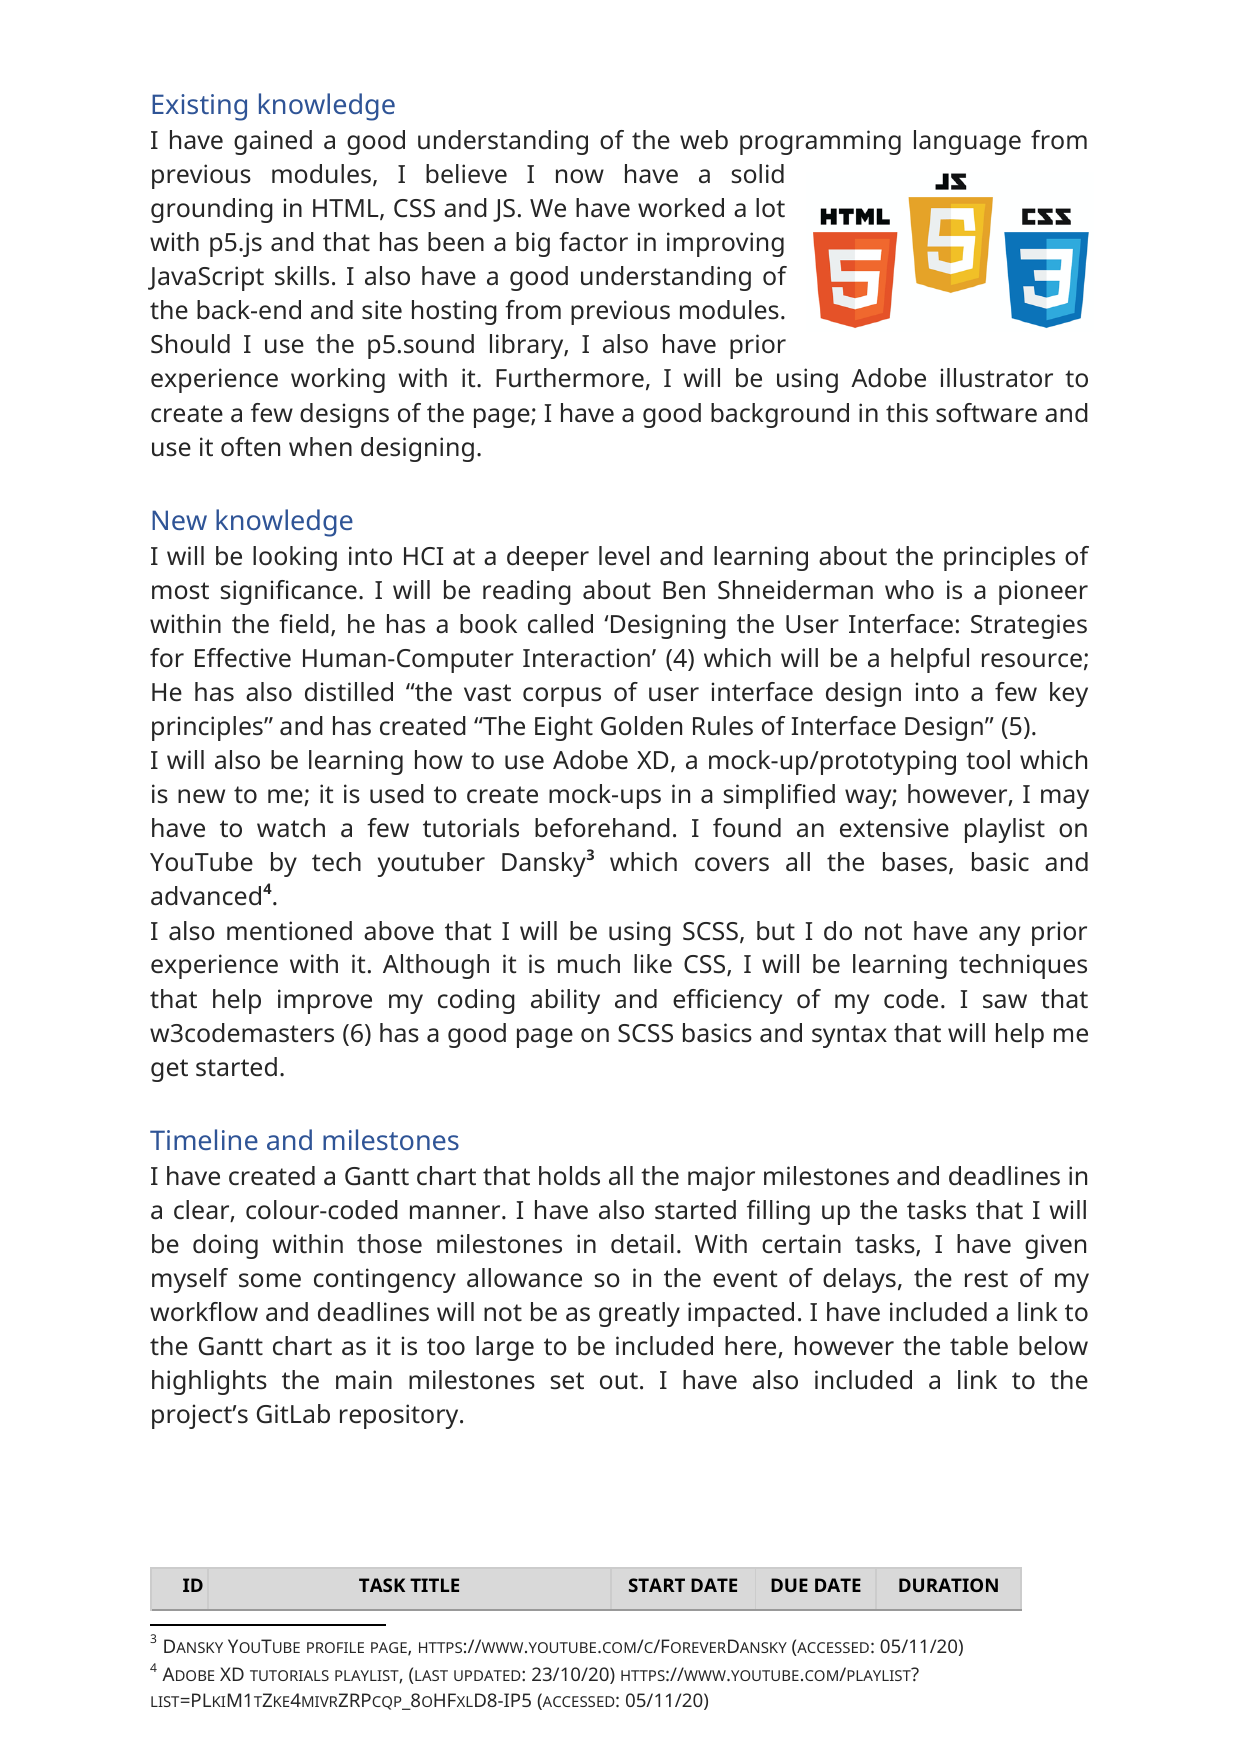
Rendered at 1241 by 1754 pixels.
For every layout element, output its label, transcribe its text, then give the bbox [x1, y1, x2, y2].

table_header ID [152, 1569, 207, 1609]
subtitle Existing knowledge [150, 86, 1090, 123]
text I have created a Gantt chart that holds all the major milestones and deadlines in a clear, colour-coded manner. I have also started filling up the tasks that I will be doing within those milestones in detail. With certain tasks, I have given myself some contingency allowance so in the event of delays, the rest of my workflow and deadlines will not be as greatly impacted. I have included a link to the Gantt chart as it is too large to be included here, however the table below highlights the main milestones set out. I have also included a link to the project’s GitLab repository. [150, 1158, 1090, 1431]
table_header DURATION (DAYS) [877, 1569, 1020, 1609]
text I will also be learning how to use Adobe XD, a mock-up/prototyping tool which is new to me; it is used to create mock-ups in a simplified way; however, I may have to watch a few tutorials beforehand. I found an extensive playlist on YouTube by tech youtuber Dansky which covers all the bases, basic and advanced. [150, 743, 1090, 913]
text I also mentioned above that I will be using SCSS, but I do not have any prior experience with it. Although it is much like CSS, I will be learning techniques that help improve my coding ability and efficiency of my code. I saw that w3codemasters has a good page on SCSS basics and syntax that will help me get started. [150, 913, 1090, 1083]
table_header START DATE [612, 1569, 755, 1609]
table_header TASK TITLE [209, 1569, 610, 1609]
picture [805, 172, 1094, 332]
text I will be looking into HCI at a deeper level and learning about the principles of most significance. I will be reading about Ben Shneiderman who is a pioneer within the field, he has a book called ‘Designing the User Interface: Strategies for Effective Human-Computer Interaction’ which will be a helpful resource; He has also distilled “the vast corpus of user interface design into a few key principles” and has created “The Eight Golden Rules of Interface Design”. [150, 538, 1090, 743]
subtitle New knowledge [150, 502, 1090, 538]
subtitle Timeline and milestones [150, 1122, 1090, 1158]
table_header DUE DATE [756, 1569, 875, 1609]
text I have gained a good understanding of the web programming language from previous modules, I believe I now have a solid grounding in HTML, CSS and JS. We have worked a lot with p5.js and that has been a big factor in improving JavaScript skills. I also have a good understanding of the back-end and site hosting from previous modules. Should I use the p5.sound library, I also have prior experience working with it. Furthermore, I will be using Adobe illustrator to create a few designs of the page; I have a good background in this software and use it often when designing. [150, 123, 1090, 463]
